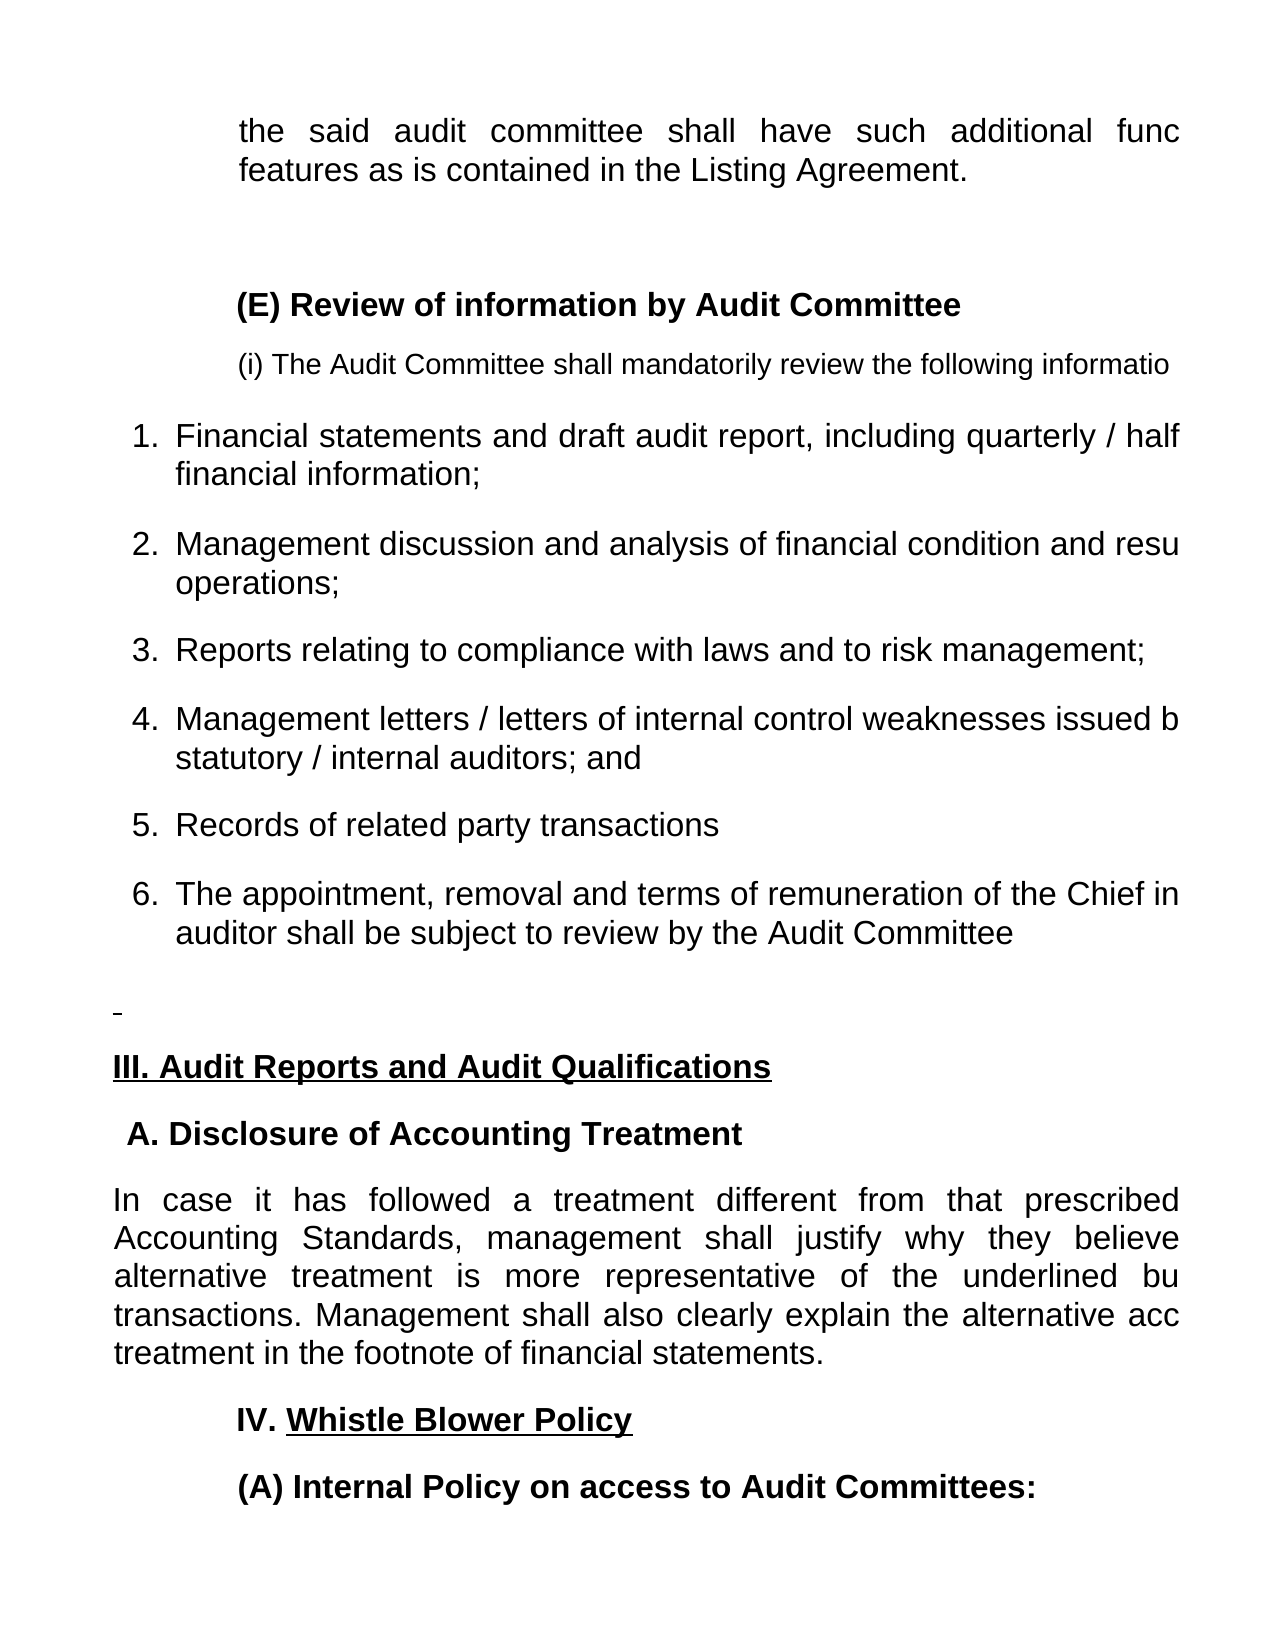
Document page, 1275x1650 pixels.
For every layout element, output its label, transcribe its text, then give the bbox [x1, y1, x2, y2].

list Management discussion and analysis of financial condition and resu operations; [132, 524, 1181, 601]
subtitle (E) Review of information by Audit Committee [236, 284, 1179, 323]
text (i) The Audit Committee shall mandatorily review the following informatio [237, 347, 1190, 380]
list Records of related party transactions [132, 805, 1181, 843]
text III. Audit Reports and Audit Qualifications [112, 1047, 1190, 1085]
text In case it has followed a treatment different from that prescribed Accounting Standards, management shall justify why they believe alternative treatment is more representative of the underlined bu transactions. Management shall also clearly explain the alternative acc treatment in the footnote of financial statements. [112, 1179, 1181, 1372]
list The appointment, removal and terms of remuneration of the Chief in auditor shall be subject to review by the Audit Committee [132, 874, 1181, 951]
list Management letters / letters of internal control weaknesses issued b statutory / internal auditors; and [132, 699, 1181, 776]
list Financial statements and draft audit report, including quarterly / half financial information; [132, 416, 1181, 493]
list Reports relating to compliance with laws and to risk management; [132, 630, 1181, 668]
text (A) Internal Policy on access to Audit Committees: [112, 1467, 1162, 1505]
subtitle A. Disclosure of Accounting Treatment [126, 1113, 1179, 1152]
subtitle IV. Whistle Blower Policy [236, 1400, 1190, 1439]
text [237, 111, 1181, 188]
